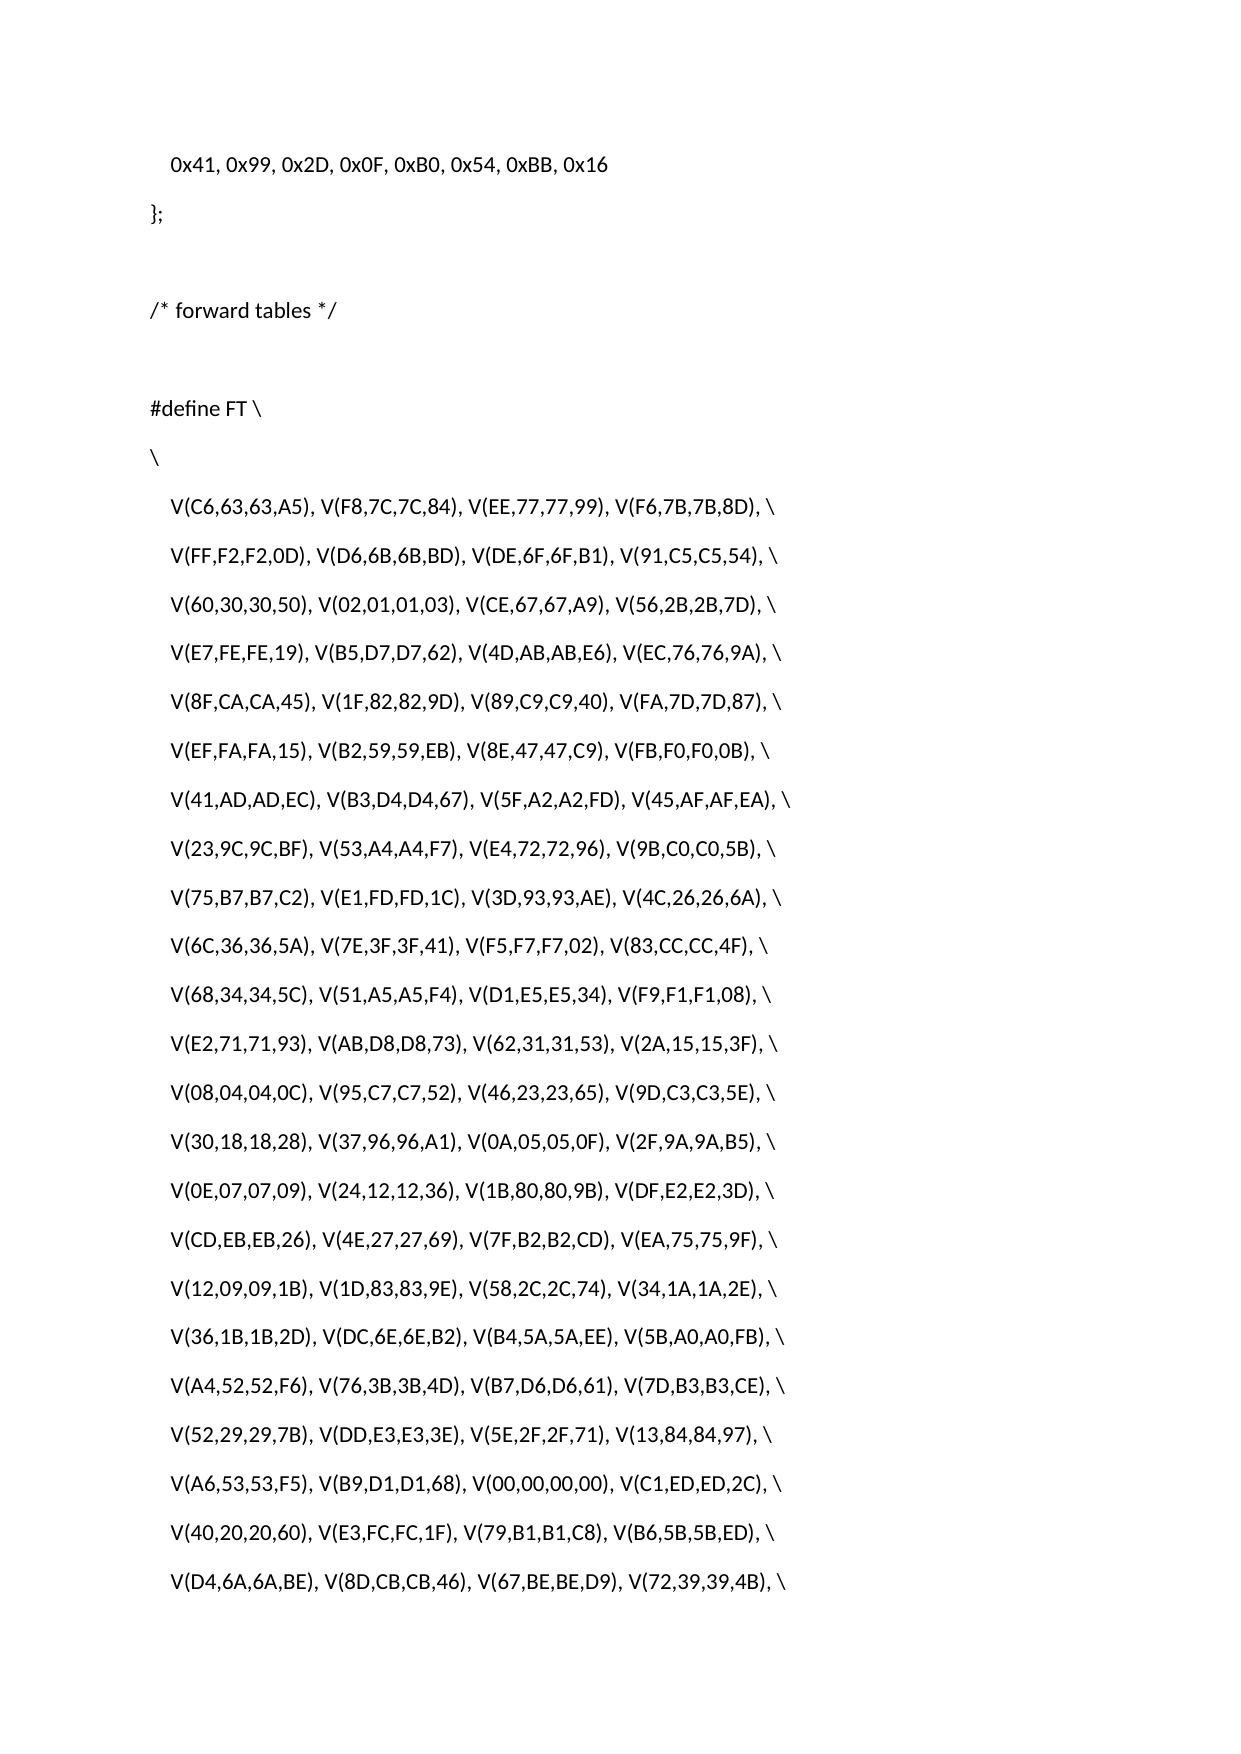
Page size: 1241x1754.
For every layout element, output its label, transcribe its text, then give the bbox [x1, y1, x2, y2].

text V(23,9C,9C,BF), V(53,A4,A4,F7), V(E4,72,72,96), V(9B,C0,C0,5B), \ [150, 834, 1090, 862]
text V(75,B7,B7,C2), V(E1,FD,FD,1C), V(3D,93,93,AE), V(4C,26,26,6A), \ [150, 883, 1090, 911]
text V(40,20,20,60), V(E3,FC,FC,1F), V(79,B1,B1,C8), V(B6,5B,5B,ED), \ [150, 1518, 1090, 1546]
text V(60,30,30,50), V(02,01,01,03), V(CE,67,67,A9), V(56,2B,2B,7D), \ [150, 590, 1090, 618]
text \ [150, 443, 1090, 471]
text V(6C,36,36,5A), V(7E,3F,3F,41), V(F5,F7,F7,02), V(83,CC,CC,4F), \ [150, 932, 1090, 960]
text V(30,18,18,28), V(37,96,96,A1), V(0A,05,05,0F), V(2F,9A,9A,B5), \ [150, 1127, 1090, 1155]
text V(CD,EB,EB,26), V(4E,27,27,69), V(7F,B2,B2,CD), V(EA,75,75,9F), \ [150, 1225, 1090, 1253]
text V(08,04,04,0C), V(95,C7,C7,52), V(46,23,23,65), V(9D,C3,C3,5E), \ [150, 1078, 1090, 1106]
text /* forward tables */ [150, 297, 1090, 324]
text V(A6,53,53,F5), V(B9,D1,D1,68), V(00,00,00,00), V(C1,ED,ED,2C), \ [150, 1469, 1090, 1497]
text V(A4,52,52,F6), V(76,3B,3B,4D), V(B7,D6,D6,61), V(7D,B3,B3,CE), \ [150, 1371, 1090, 1399]
text #define FT \ [150, 394, 1090, 422]
text V(52,29,29,7B), V(DD,E3,E3,3E), V(5E,2F,2F,71), V(13,84,84,97), \ [150, 1420, 1090, 1448]
text V(C6,63,63,A5), V(F8,7C,7C,84), V(EE,77,77,99), V(F6,7B,7B,8D), \ [150, 492, 1090, 520]
text V(E7,FE,FE,19), V(B5,D7,D7,62), V(4D,AB,AB,E6), V(EC,76,76,9A), \ [150, 638, 1090, 667]
text V(12,09,09,1B), V(1D,83,83,9E), V(58,2C,2C,74), V(34,1A,1A,2E), \ [150, 1274, 1090, 1302]
text V(41,AD,AD,EC), V(B3,D4,D4,67), V(5F,A2,A2,FD), V(45,AF,AF,EA), \ [150, 785, 1090, 813]
text }; [150, 199, 1090, 227]
text V(E2,71,71,93), V(AB,D8,D8,73), V(62,31,31,53), V(2A,15,15,3F), \ [150, 1029, 1090, 1057]
text V(EF,FA,FA,15), V(B2,59,59,EB), V(8E,47,47,C9), V(FB,F0,F0,0B), \ [150, 736, 1090, 764]
text 0x41, 0x99, 0x2D, 0x0F, 0xB0, 0x54, 0xBB, 0x16 [150, 150, 1090, 178]
text V(D4,6A,6A,BE), V(8D,CB,CB,46), V(67,BE,BE,D9), V(72,39,39,4B), \ [150, 1567, 1090, 1595]
text V(FF,F2,F2,0D), V(D6,6B,6B,BD), V(DE,6F,6F,B1), V(91,C5,C5,54), \ [150, 541, 1090, 569]
text V(36,1B,1B,2D), V(DC,6E,6E,B2), V(B4,5A,5A,EE), V(5B,A0,A0,FB), \ [150, 1322, 1090, 1351]
text V(0E,07,07,09), V(24,12,12,36), V(1B,80,80,9B), V(DF,E2,E2,3D), \ [150, 1176, 1090, 1204]
text V(68,34,34,5C), V(51,A5,A5,F4), V(D1,E5,E5,34), V(F9,F1,F1,08), \ [150, 981, 1090, 1008]
text V(8F,CA,CA,45), V(1F,82,82,9D), V(89,C9,C9,40), V(FA,7D,7D,87), \ [150, 687, 1090, 715]
